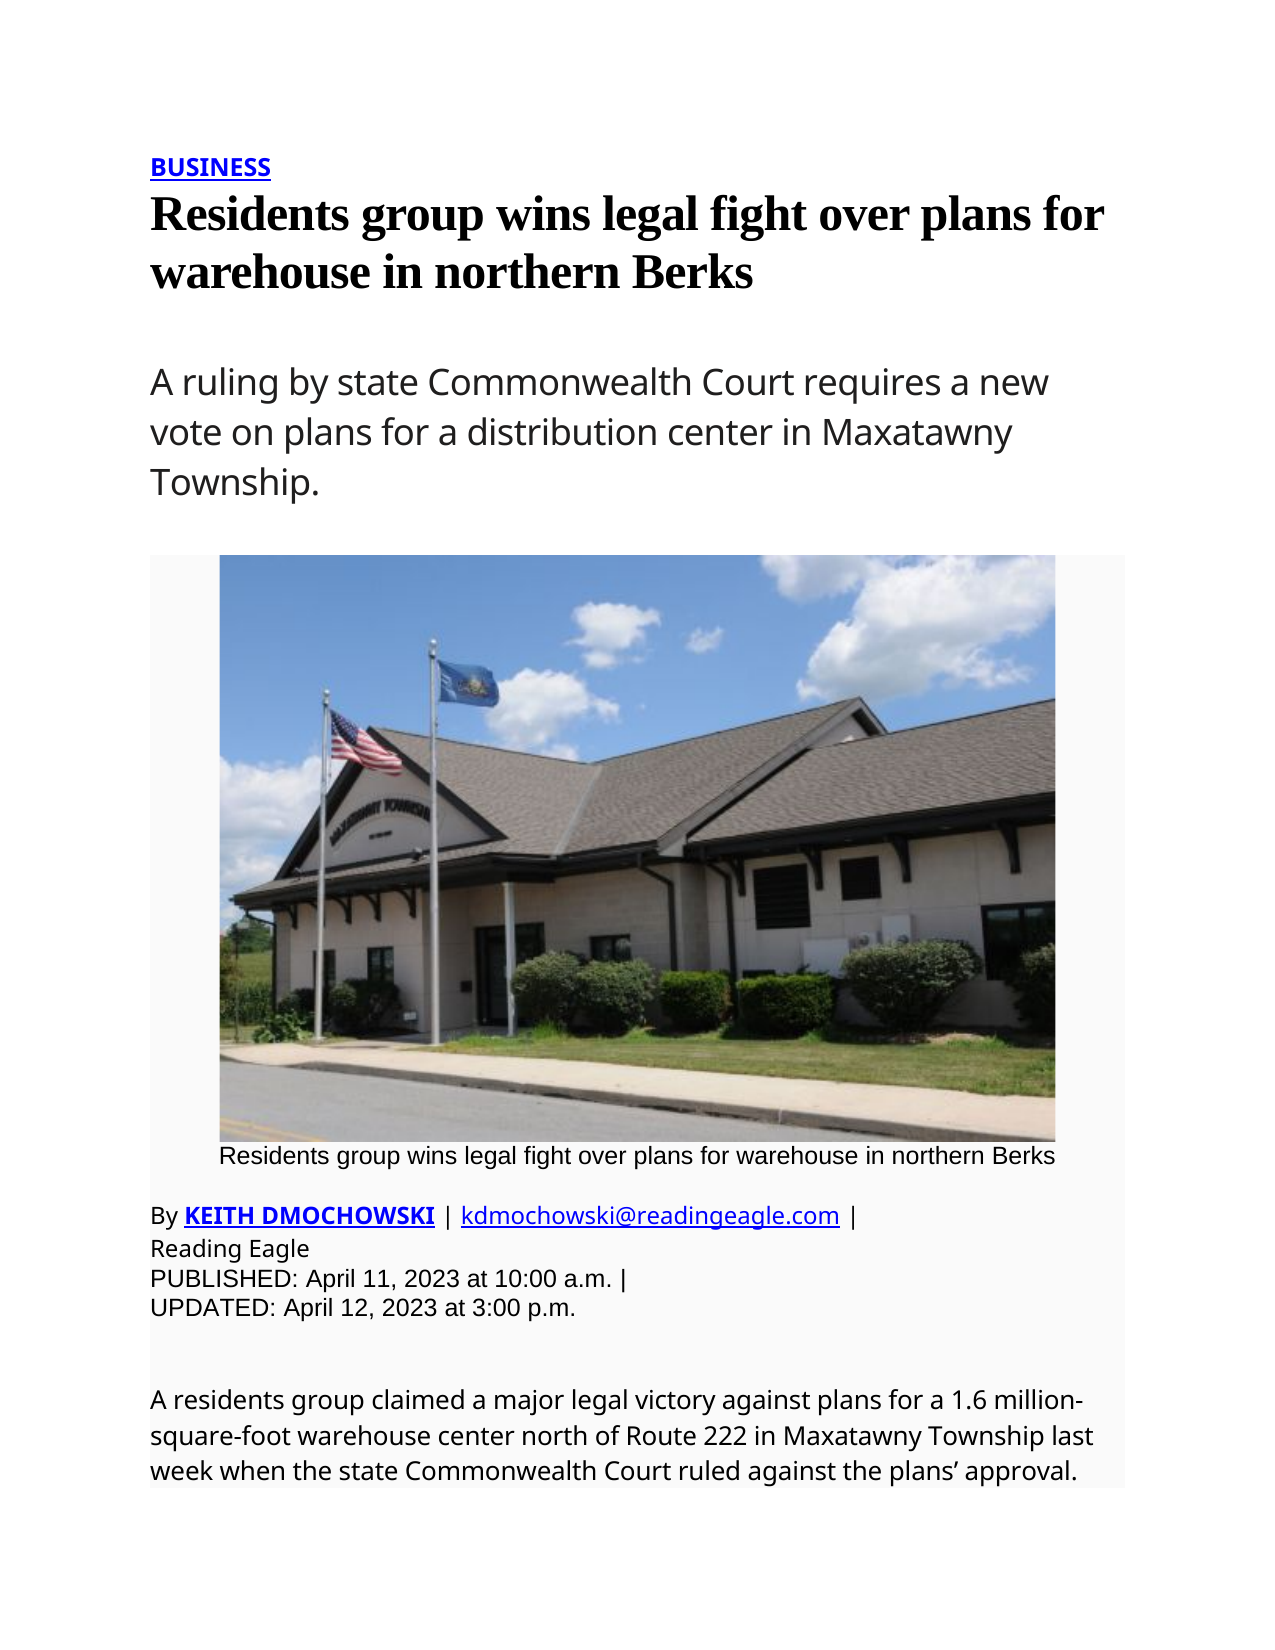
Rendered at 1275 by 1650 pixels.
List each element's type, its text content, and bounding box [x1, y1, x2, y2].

picture [219, 555, 1056, 1142]
text Residents group wins legal fight over plans for warehouse in northern Berks [150, 184, 1125, 299]
text By KEITH DMOCHOWSKI | kdmochowski@readingeagle.com | [150, 1199, 1125, 1231]
text PUBLISHED: April 11, 2023 at 10:00 a.m. | [150, 1264, 1125, 1293]
text UPDATED: April 12, 2023 at 3:00 p.m. [150, 1293, 1125, 1321]
text Reading Eagle [150, 1231, 1125, 1264]
text A ruling by state Commonwealth Court requires a new vote on plans for a distribution center in Maxatawny Township. [150, 357, 1125, 506]
text BUSINESS [150, 150, 1125, 184]
text A residents group claimed a major legal victory against plans for a 1.6 million-square-foot warehouse center north of Route 222 in Maxatawny Township last week when the state Commonwealth Court ruled against the plans’ approval. [150, 1382, 1125, 1488]
text Residents group wins legal fight over plans for warehouse in northern Berks [150, 1141, 1125, 1170]
